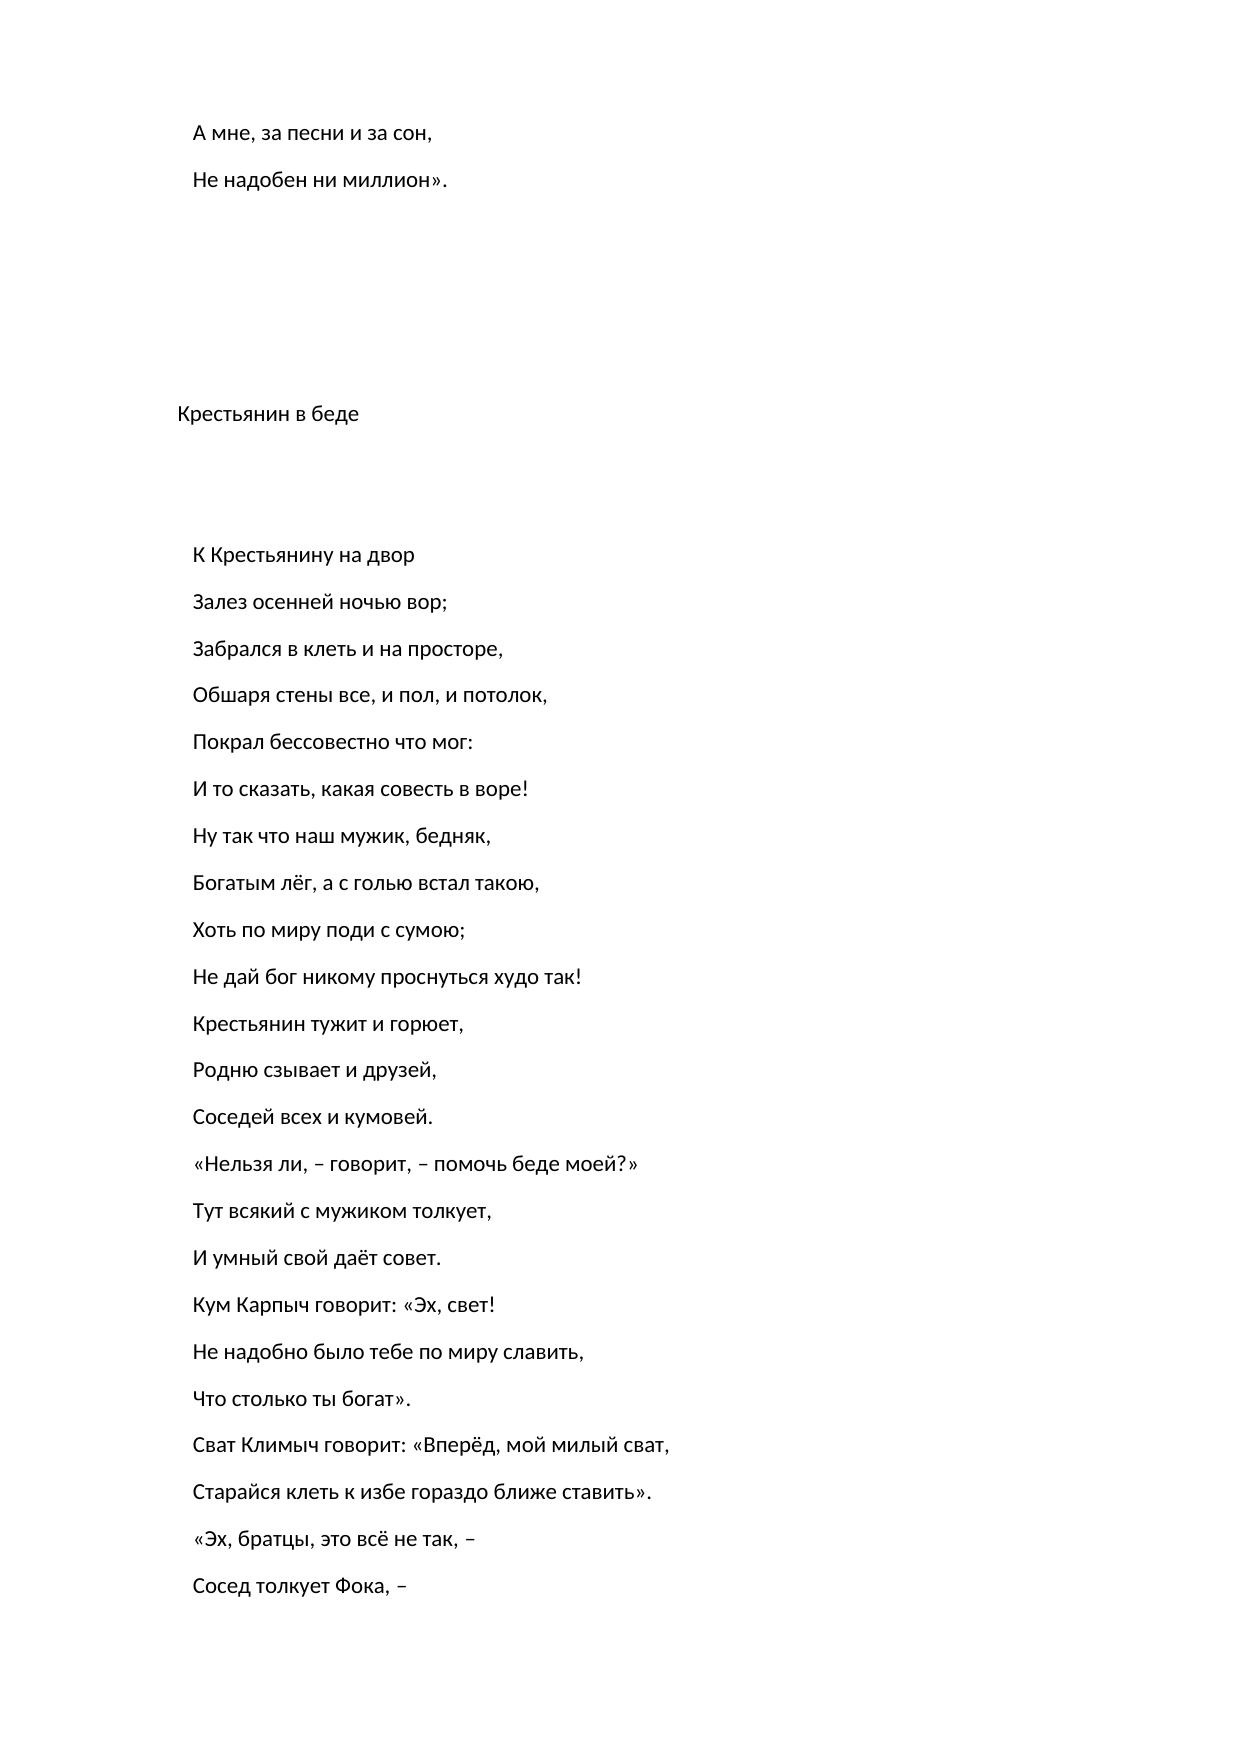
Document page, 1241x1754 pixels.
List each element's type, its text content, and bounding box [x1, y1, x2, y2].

text «Нельзя ли, – говорит, – помочь беде моей?» [177, 1149, 1152, 1177]
text Соседей всех и кумовей. [177, 1102, 1152, 1131]
text Сват Климыч говорит: «Вперёд, мой милый сват, [177, 1431, 1152, 1459]
text Не надобен ни миллион». [177, 165, 1152, 193]
text Кум Карпыч говорит: «Эх, свет! [177, 1290, 1152, 1318]
text Ну так что наш мужик, бедняк, [177, 821, 1152, 849]
text Старайся клеть к избе гораздо ближе ставить». [177, 1477, 1152, 1506]
text Залез осенней ночью вор; [177, 587, 1152, 615]
text Покрал бессовестно что мог: [177, 727, 1152, 756]
text Обшаря стены все, и пол, и потолок, [177, 681, 1152, 709]
text Богатым лёг, а с голью встал такою, [177, 868, 1152, 896]
text А мне, за песни и за сон, [177, 118, 1152, 146]
text И то сказать, какая совесть в воре! [177, 774, 1152, 802]
text Крестьянин тужит и горюет, [177, 1009, 1152, 1037]
text Что столько ты богат». [177, 1384, 1152, 1412]
text Тут всякий с мужиком толкует, [177, 1196, 1152, 1224]
text Родню сзывает и друзей, [177, 1056, 1152, 1084]
text «Эх, братцы, это всё не так, – [177, 1524, 1152, 1552]
text Забрался в клеть и на просторе, [177, 634, 1152, 662]
text Хоть по миру поди с сумою; [177, 915, 1152, 943]
text Не дай бог никому проснуться худо так! [177, 962, 1152, 990]
text И умный свой даёт совет. [177, 1243, 1152, 1271]
text Не надобно было тебе по миру славить, [177, 1337, 1152, 1365]
text Сосед толкует Фока, – [177, 1571, 1152, 1599]
text К Крестьянину на двор [177, 540, 1152, 568]
text Крестьянин в беде [177, 399, 1152, 427]
